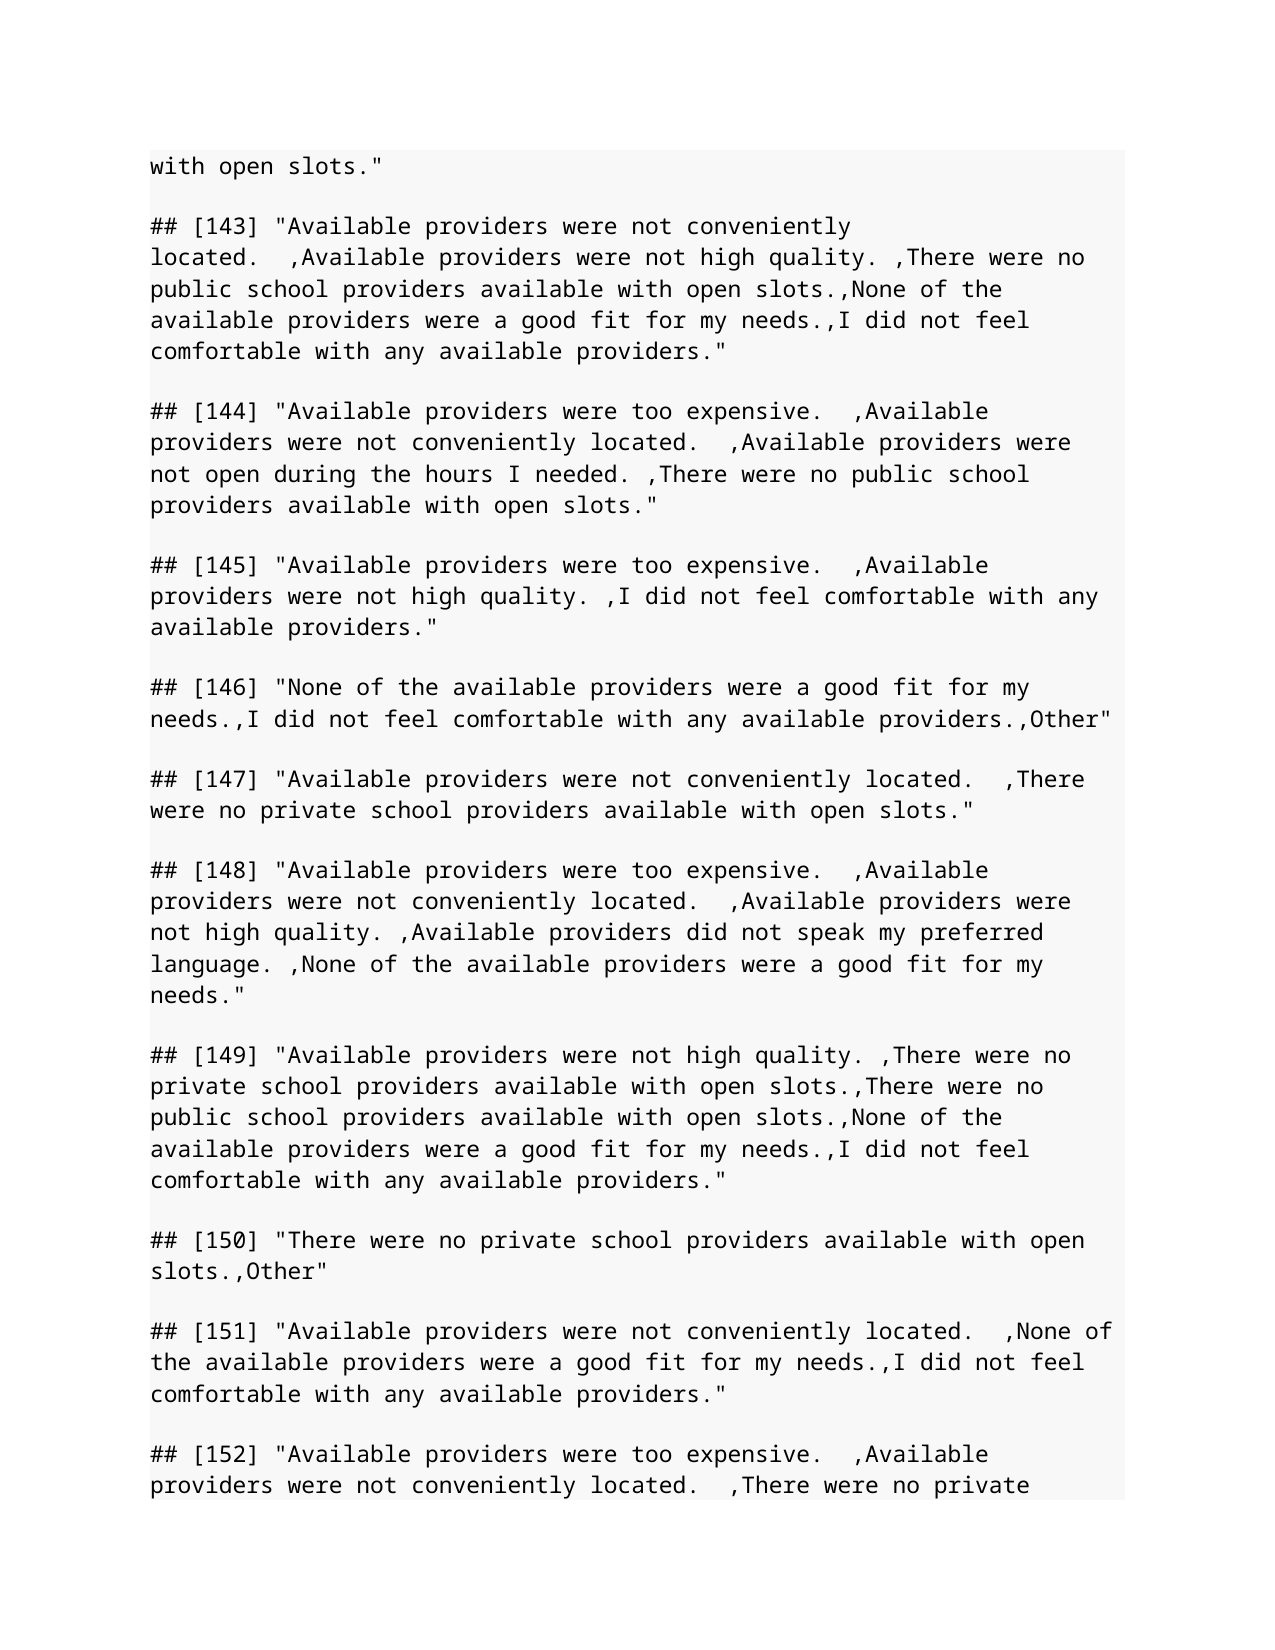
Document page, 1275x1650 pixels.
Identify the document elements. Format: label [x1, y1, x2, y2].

text [150, 150, 1125, 1500]
